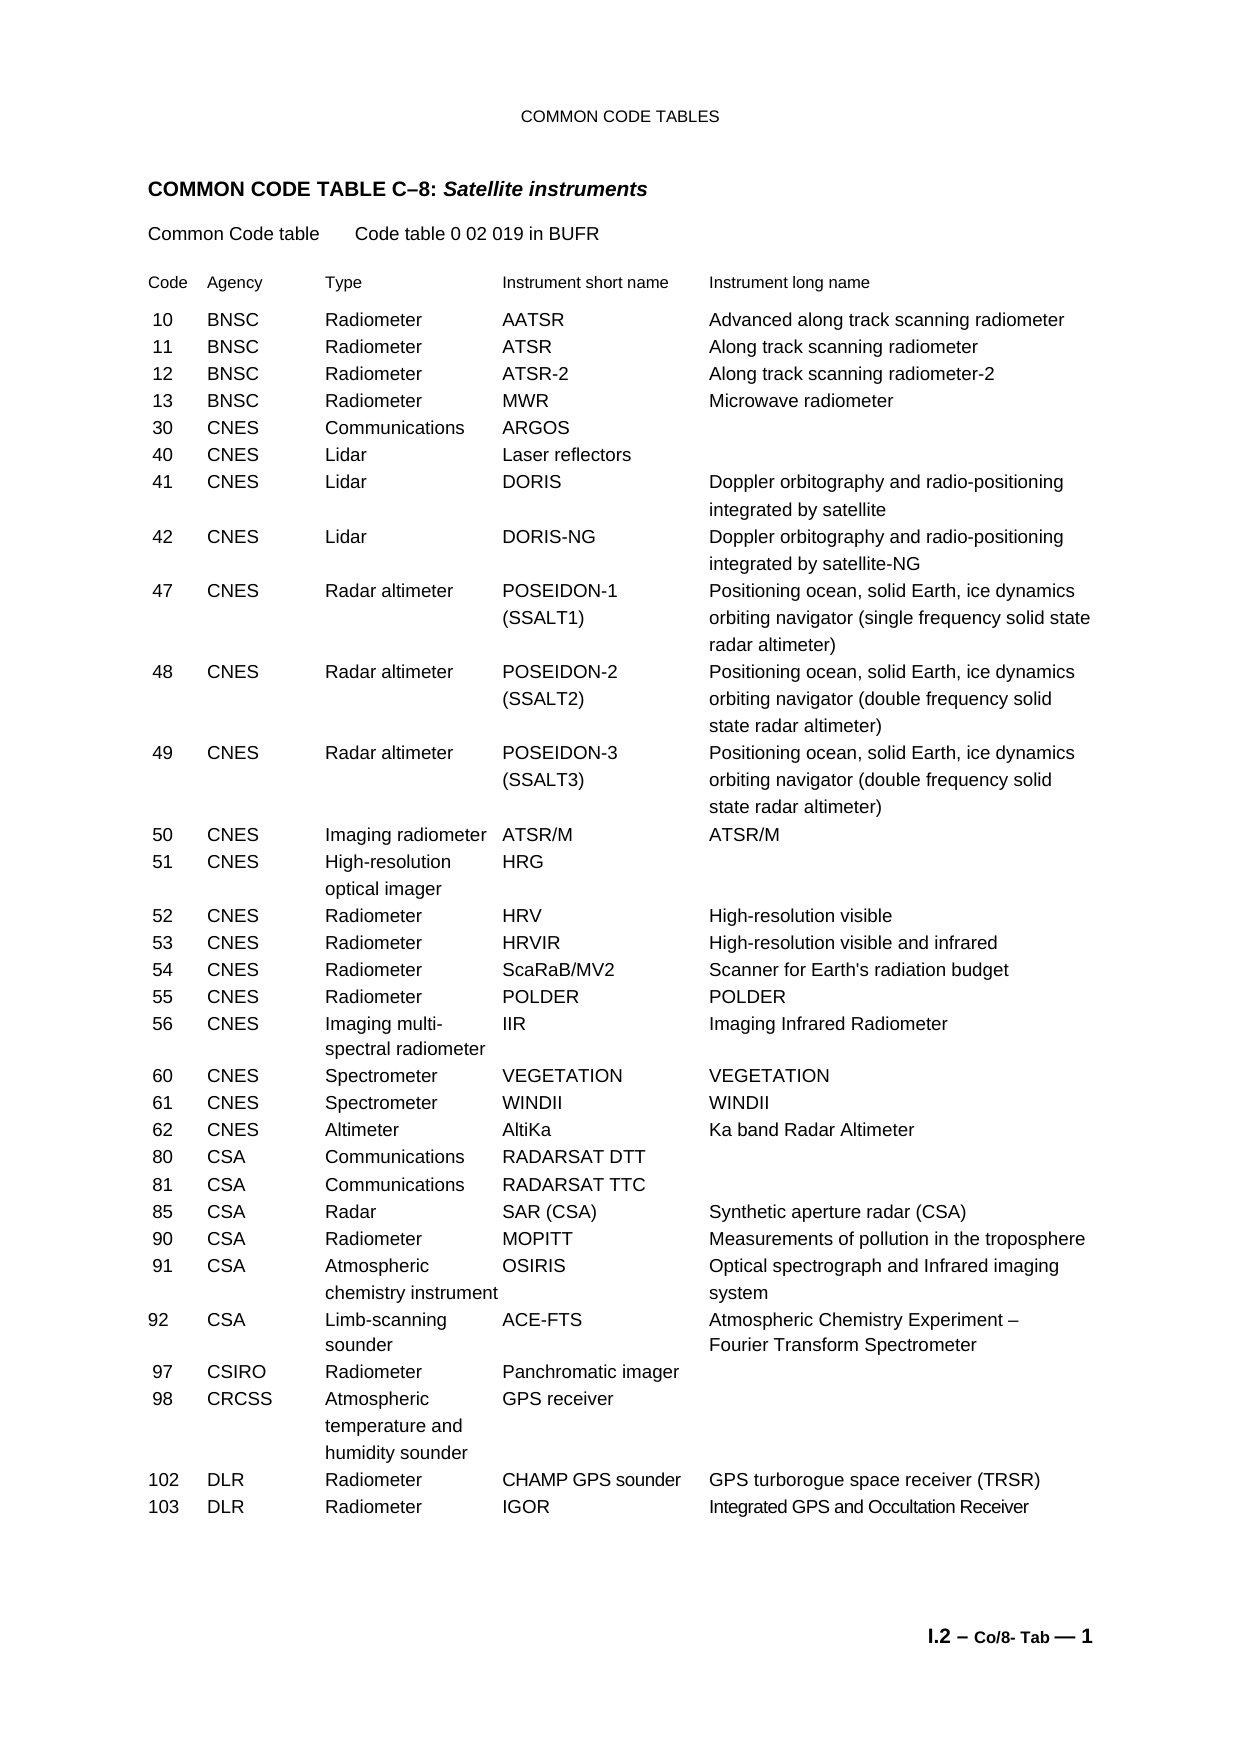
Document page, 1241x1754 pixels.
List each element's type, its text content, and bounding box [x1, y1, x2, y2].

text Common Code table Code table 0 02 019 in BUFR [148, 222, 1092, 244]
text 81 CSA Communications RADARSAT TTC [148, 1171, 1092, 1196]
text 54 CNES Radiometer ScaRaB/MV2 Scanner for Earth's radiation budget [148, 956, 1092, 981]
text humidity sounder [148, 1440, 1092, 1465]
text 85 CSA Radar SAR (CSA) Synthetic aperture radar (CSA) [148, 1198, 1092, 1223]
text 41 CNES Lidar DORIS Doppler orbitography and radio-positioning [148, 469, 1092, 494]
text 47 CNES Radar altimeter POSEIDON-1 Positioning ocean, solid Earth, ice dynamics [148, 577, 1092, 602]
text 98 CRCSS Atmospheric GPS receiver [148, 1386, 1092, 1411]
text 90 CSA Radiometer MOPITT Measurements of pollution in the troposphere [148, 1225, 1092, 1250]
text 62 CNES Altimeter AltiKa Ka band Radar Altimeter [148, 1117, 1092, 1142]
text 30 CNES Communications ARGOS [148, 415, 1092, 440]
text Code Agency Type Instrument short name Instrument long name [148, 269, 1092, 294]
text integrated by satellite [148, 496, 1092, 521]
text 49 CNES Radar altimeter POSEIDON-3 Positioning ocean, solid Earth, ice dynamics [148, 740, 1092, 765]
text 13 BNSC Radiometer MWR Microwave radiometer [148, 388, 1092, 413]
text 51 CNES High-resolution HRG [148, 848, 1092, 873]
text COMMON CODE TABLE C–8: Satellite instruments [148, 177, 1092, 201]
text 102 DLR Radiometer CHAMP GPS sounder GPS turborogue space receiver (TRSR) [148, 1467, 1092, 1492]
text radar altimeter) [148, 631, 1092, 656]
text 55 CNES Radiometer POLDER POLDER [148, 983, 1092, 1008]
text 11 BNSC Radiometer ATSR Along track scanning radiometer [148, 333, 1092, 358]
text 61 CNES Spectrometer WINDII WINDII [148, 1090, 1092, 1115]
text 48 CNES Radar altimeter POSEIDON-2 Positioning ocean, solid Earth, ice dynamics [148, 658, 1092, 683]
text 56 CNES Imaging multi- IIR Imaging Infrared Radiometer spectral radiometer [148, 1011, 1092, 1061]
text temperature and [148, 1413, 1092, 1438]
text 12 BNSC Radiometer ATSR-2 Along track scanning radiometer-2 [148, 361, 1092, 386]
text state radar altimeter) [148, 713, 1092, 738]
text 60 CNES Spectrometer VEGETATION VEGETATION [148, 1063, 1092, 1088]
text 40 CNES Lidar Laser reflectors [148, 442, 1092, 467]
text 52 CNES Radiometer HRV High-resolution visible [148, 902, 1092, 927]
text 53 CNES Radiometer HRVIR High-resolution visible and infrared [148, 929, 1092, 954]
text chemistry instrument system [148, 1279, 1092, 1304]
text 42 CNES Lidar DORIS-NG Doppler orbitography and radio-positioning [148, 523, 1092, 548]
text 92 CSA Limb-scanning ACE-FTS Atmospheric Chemistry Experiment – sounder Fourier Transform Spectrometer [148, 1306, 1092, 1356]
text (SSALT3) orbiting navigator (double frequency solid [148, 767, 1092, 792]
text 91 CSA Atmospheric OSIRIS Optical spectrograph and Infrared imaging [148, 1252, 1092, 1277]
text (SSALT1) orbiting navigator (single frequency solid state [148, 604, 1092, 629]
text 10 BNSC Radiometer AATSR Advanced along track scanning radiometer [148, 306, 1092, 331]
text integrated by satellite-NG [148, 550, 1092, 575]
text 50 CNES Imaging radiometer ATSR/M ATSR/M [148, 821, 1092, 846]
text 80 CSA Communications RADARSAT DTT [148, 1144, 1092, 1169]
text 97 CSIRO Radiometer Panchromatic imager [148, 1358, 1092, 1383]
text state radar altimeter) [148, 794, 1092, 819]
text 103 DLR Radiometer IGOR Integrated GPS and Occultation Receiver [148, 1494, 1092, 1519]
text (SSALT2) orbiting navigator (double frequency solid [148, 686, 1092, 711]
text optical imager [148, 875, 1092, 900]
